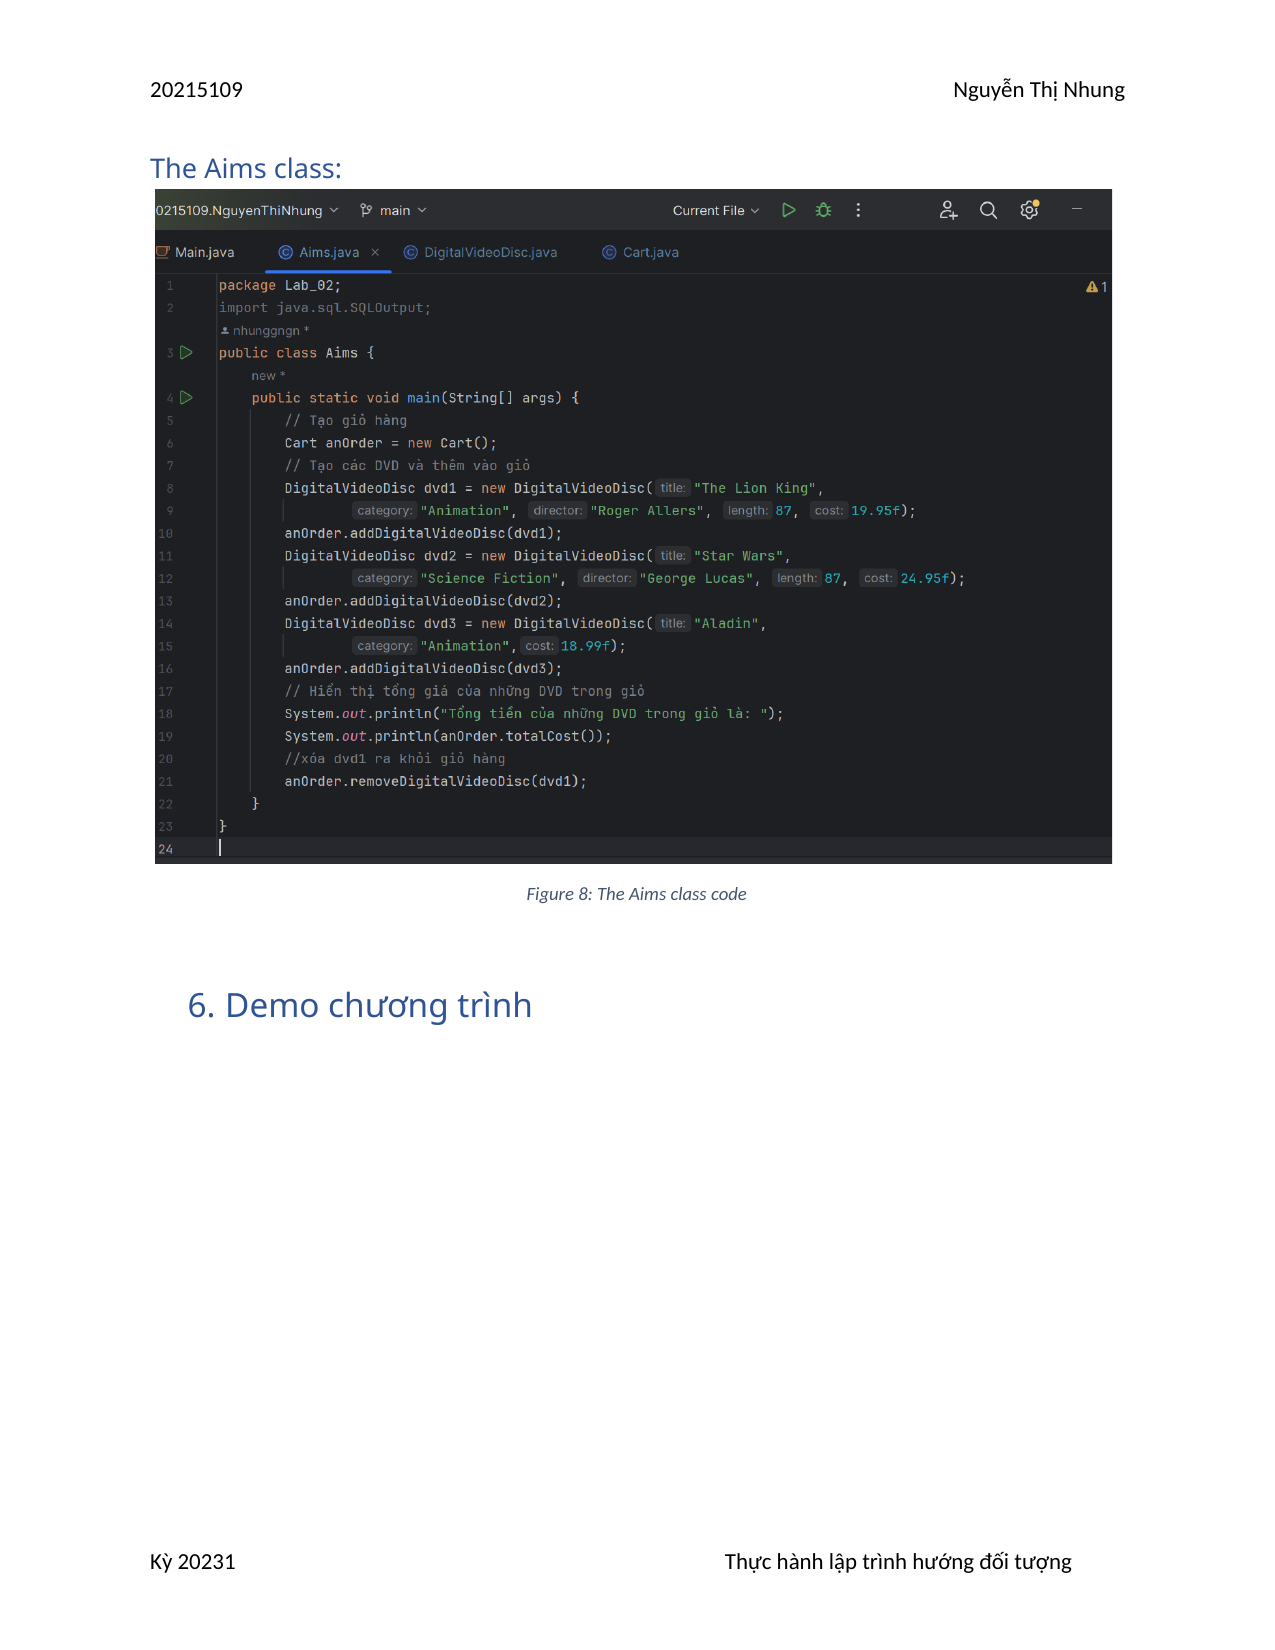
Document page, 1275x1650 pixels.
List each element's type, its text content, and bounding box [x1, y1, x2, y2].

subtitle Demo chương trình [187, 981, 1125, 1027]
subtitle The Aims class: [150, 150, 1125, 187]
picture [155, 189, 1113, 864]
